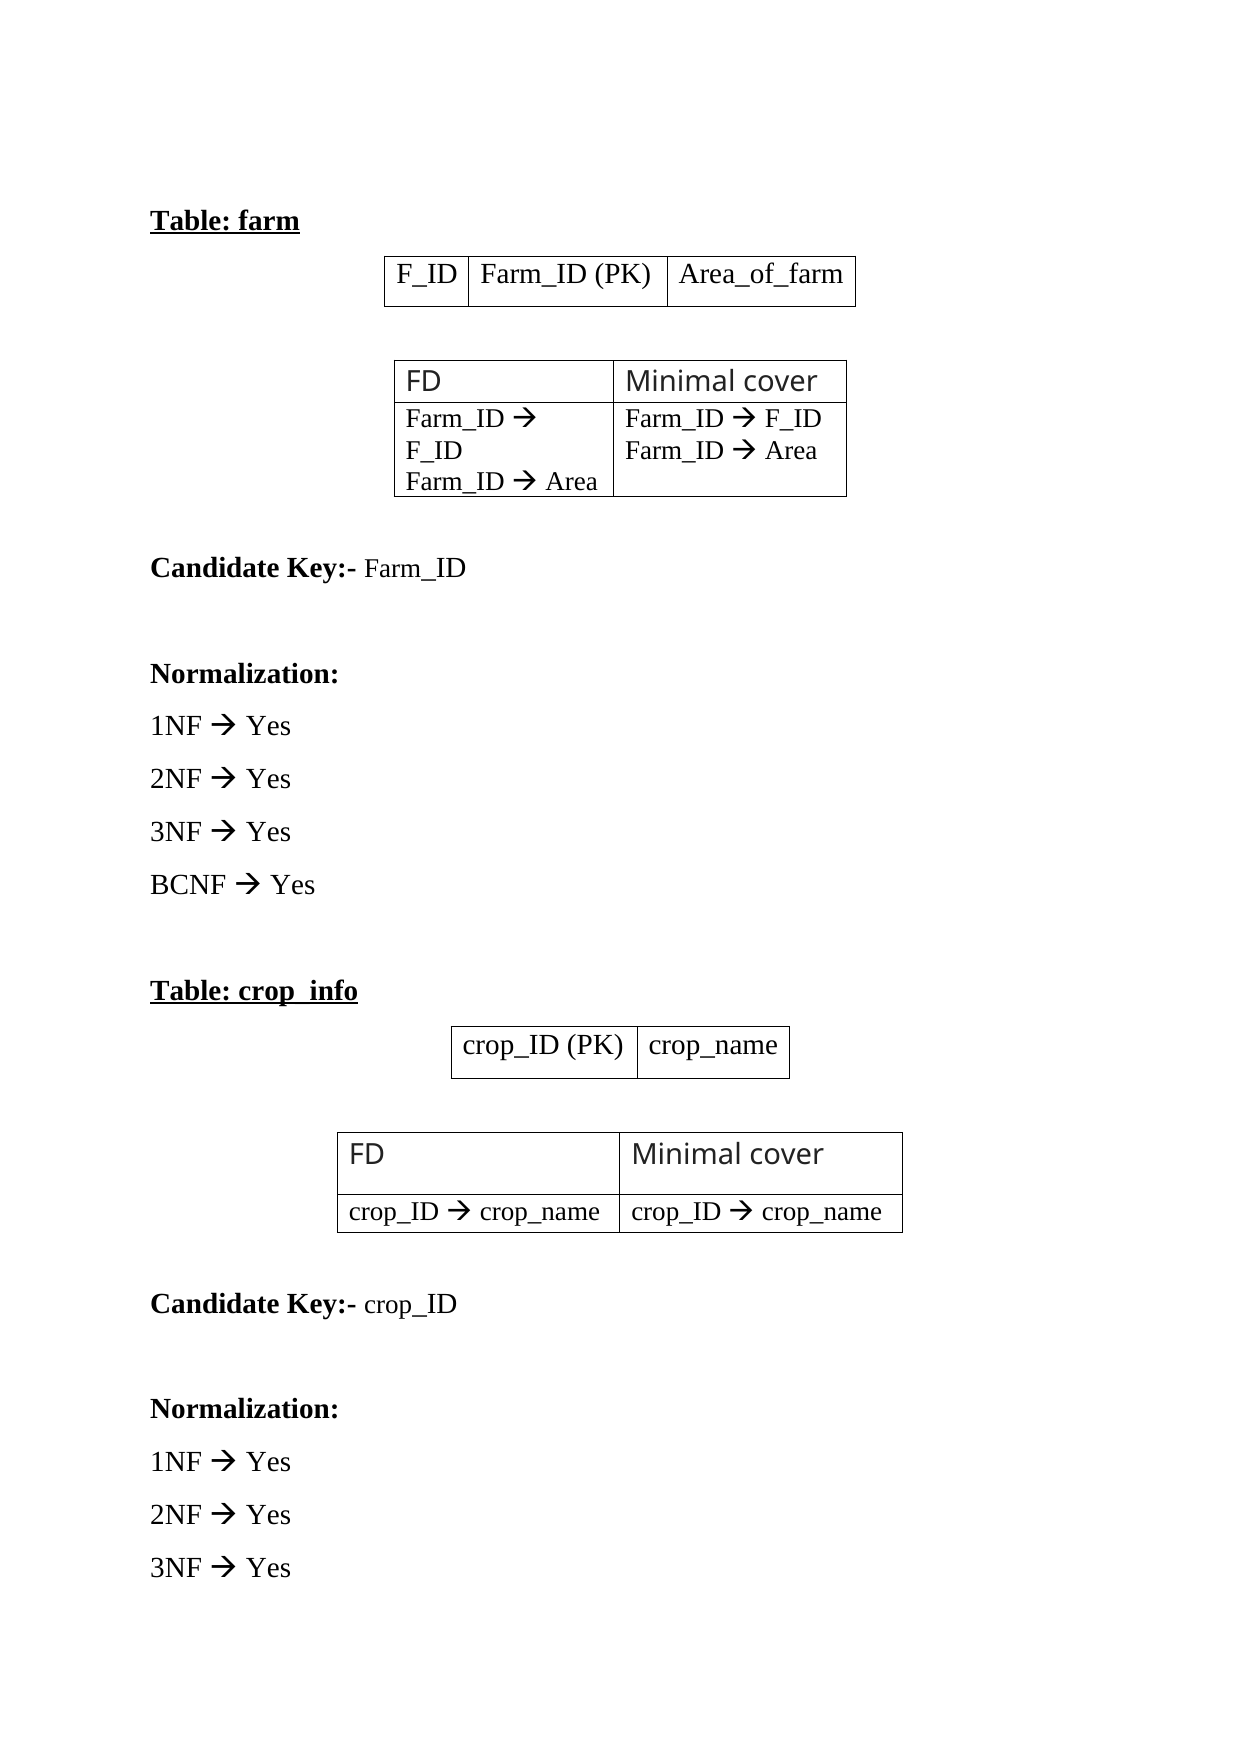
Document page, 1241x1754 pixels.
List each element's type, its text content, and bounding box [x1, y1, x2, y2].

table_header crop_ID (PK) [452, 1027, 637, 1078]
text Table: farm [150, 203, 1090, 236]
table_cell crop_ID crop_name [338, 1195, 619, 1232]
text 2NF Yes [150, 1497, 1090, 1531]
table_header FD [395, 361, 613, 402]
table_header Area_of_farm [668, 257, 855, 306]
table_header Minimal cover [620, 1133, 902, 1194]
text BCNF Yes [150, 867, 1090, 901]
table_header crop_name [638, 1027, 789, 1078]
table_cell Farm_ID F_ID Farm_ID Area [614, 403, 846, 496]
text Candidate Key:- crop_ID [150, 1286, 1090, 1319]
table_header FD [338, 1133, 619, 1194]
table_header Minimal cover [614, 361, 846, 402]
text 3NF Yes [150, 1550, 1090, 1584]
text Candidate Key:- Farm_ID [150, 550, 1090, 584]
text 1NF Yes [150, 708, 1090, 742]
text Normalization: [150, 656, 1090, 689]
text 1NF Yes [150, 1444, 1090, 1478]
text Table: crop_info [150, 973, 1090, 1007]
text Normalization: [150, 1392, 1090, 1425]
text 2NF Yes [150, 761, 1090, 795]
table_cell crop_ID crop_name [620, 1195, 902, 1232]
table_cell Farm_ID F_ID Farm_ID Area [395, 403, 613, 496]
table_header Farm_ID (PK) [469, 257, 667, 306]
text 3NF Yes [150, 814, 1090, 848]
table_header F_ID [385, 257, 468, 306]
